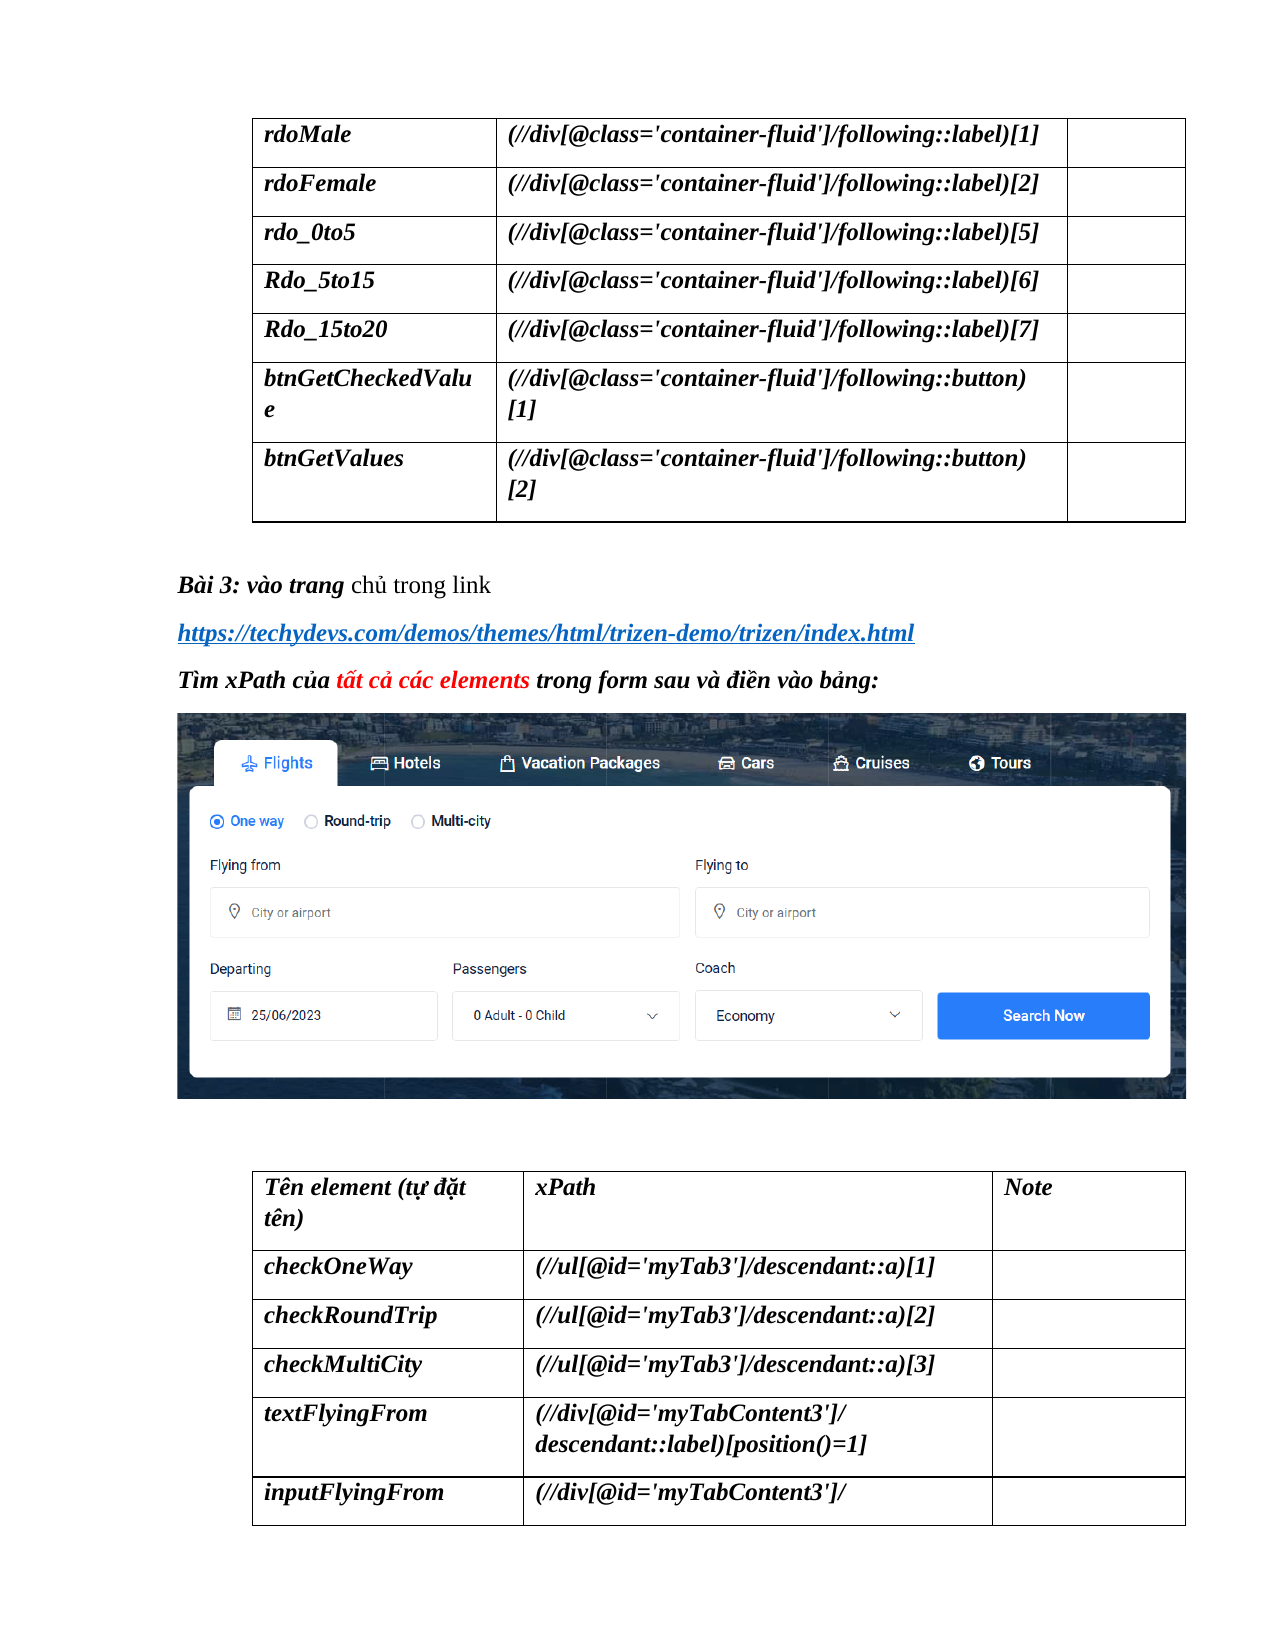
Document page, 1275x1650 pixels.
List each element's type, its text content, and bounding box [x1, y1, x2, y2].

table_cell (//div[@id='myTabContent3']/descendant::label)[position()=1] [524, 1398, 992, 1476]
table_cell (//div[@class='container-fluid']/following::label)[7] [497, 314, 1067, 362]
picture [177, 713, 1187, 1099]
table_cell [993, 1478, 1185, 1525]
table_cell (//div[@class='container-fluid']/following::label)[6] [497, 265, 1067, 313]
table_cell (//ul[@id='myTab3']/descendant::a)[3] [524, 1349, 992, 1397]
table_cell (//div[@class='container-fluid']/following::button)[1] [497, 363, 1067, 442]
table_cell (//div[@class='container-fluid']/following::label)[2] [497, 168, 1067, 216]
table_cell checkOneWay [253, 1251, 523, 1299]
table_cell [1068, 265, 1185, 313]
table_cell [1068, 363, 1185, 442]
table_cell (//ul[@id='myTab3']/descendant::a)[1] [524, 1251, 992, 1299]
table_cell btnGetCheckedValue [253, 363, 496, 442]
table_cell [993, 1398, 1185, 1476]
table_cell [993, 1300, 1185, 1348]
table_cell rdo_0to5 [253, 217, 496, 264]
text Bài 3: vào trang chủ trong link [177, 570, 1186, 599]
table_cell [524, 1478, 992, 1525]
table_cell rdoMale [253, 119, 496, 167]
table_cell [1068, 168, 1185, 216]
table_cell (//div[@class='container-fluid']/following::label)[5] [497, 217, 1067, 264]
table_cell inputFlyingFrom [253, 1478, 523, 1525]
table_header xPath [524, 1172, 992, 1250]
table_cell btnGetValues [253, 443, 496, 521]
table_cell rdoFemale [253, 168, 496, 216]
table_cell Rdo_15to20 [253, 314, 496, 362]
text Tìm xPath của tất cả các elements trong form sau và điền vào bảng: [177, 666, 1186, 694]
table_cell (//div[@class='container-fluid']/following::label)[1] [497, 119, 1067, 167]
table_cell [1068, 217, 1185, 264]
table_cell [1068, 314, 1185, 362]
table_header Tên element (tự đặt tên) [253, 1172, 523, 1250]
table_cell textFlyingFrom [253, 1398, 523, 1476]
table_cell checkMultiCity [253, 1349, 523, 1397]
table_cell (//ul[@id='myTab3']/descendant::a)[2] [524, 1300, 992, 1348]
table_header Note [993, 1172, 1185, 1250]
table_cell Rdo_5to15 [253, 265, 496, 313]
table_cell [1068, 119, 1185, 167]
table_cell checkRoundTrip [253, 1300, 523, 1348]
table_cell [1068, 443, 1185, 521]
text https://techydevs.com/demos/themes/html/trizen-demo/trizen/index.html [177, 618, 1186, 647]
table_cell [993, 1251, 1185, 1299]
table_cell (//div[@class='container-fluid']/following::button)[2] [497, 443, 1067, 521]
table_cell [993, 1349, 1185, 1397]
